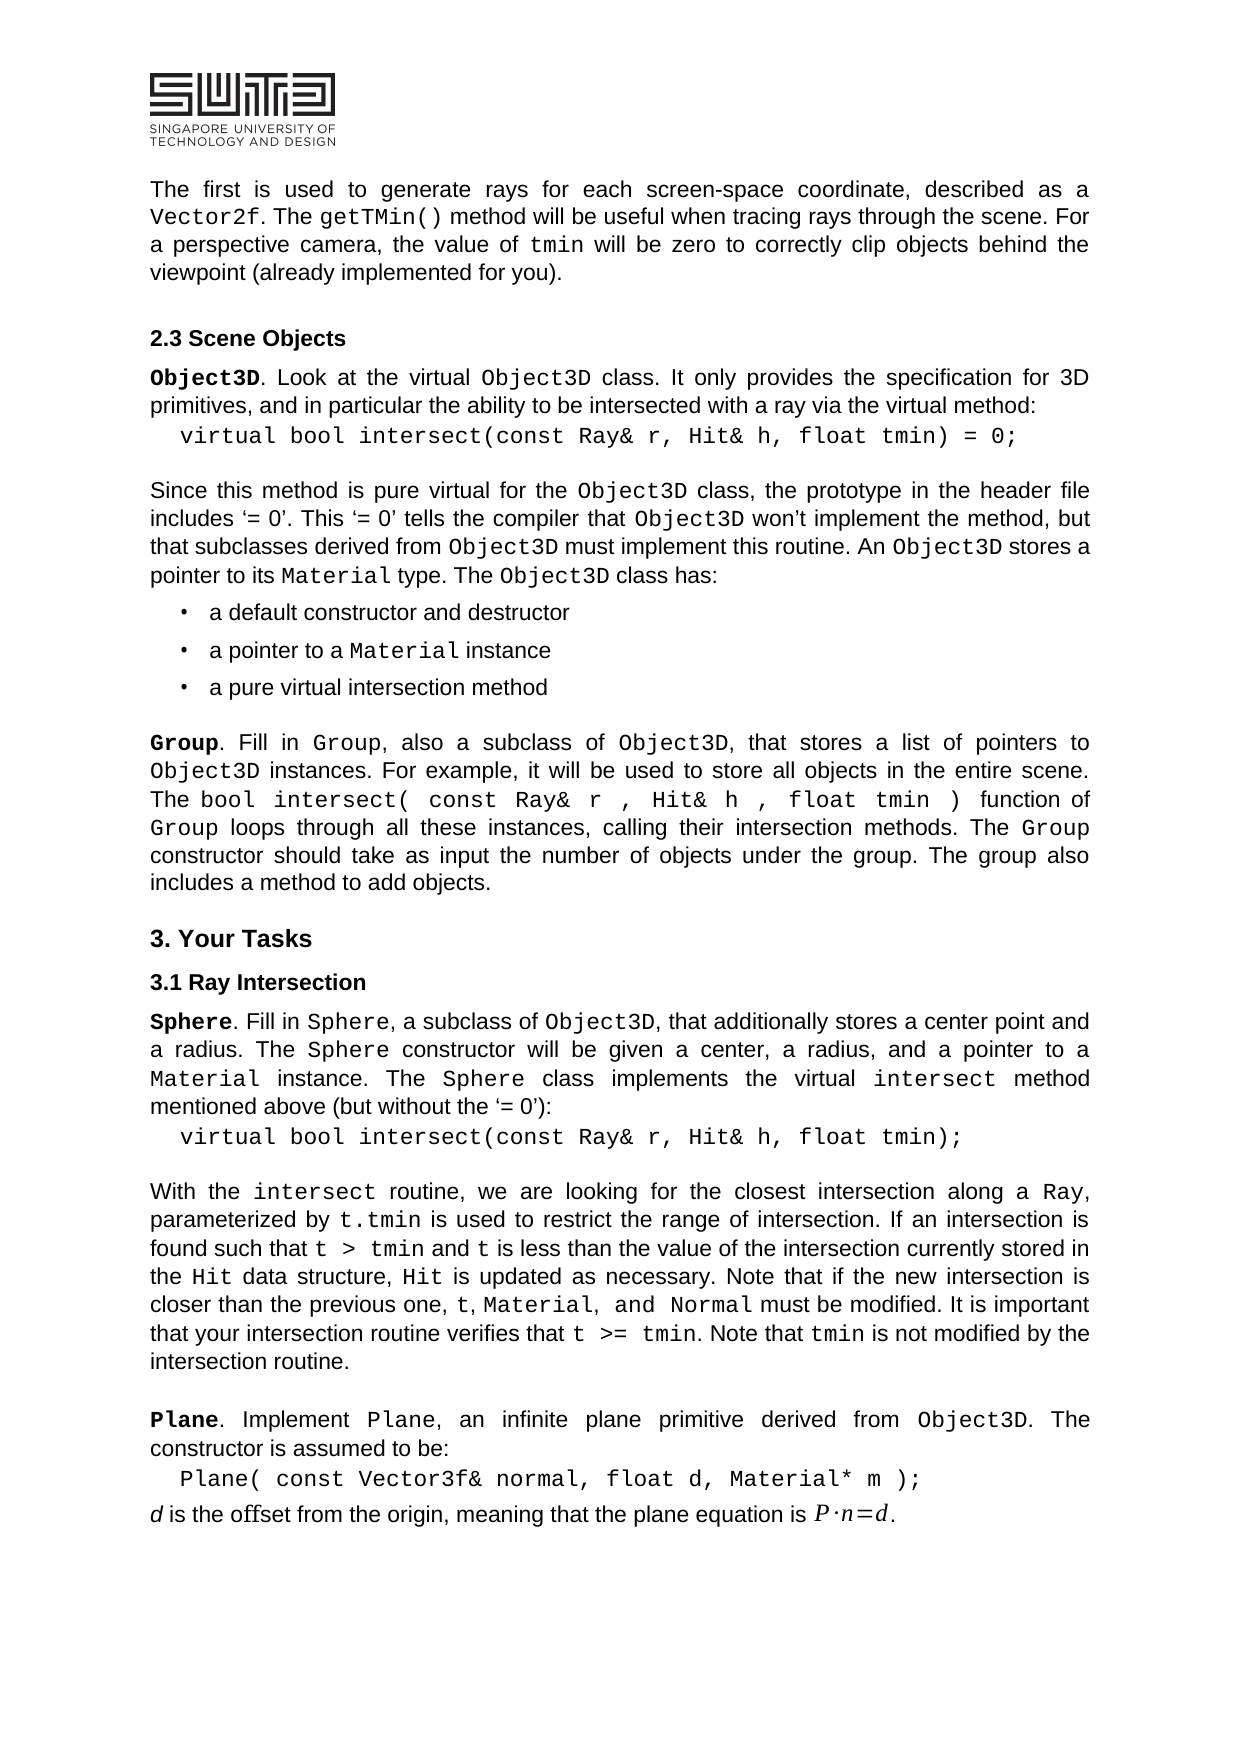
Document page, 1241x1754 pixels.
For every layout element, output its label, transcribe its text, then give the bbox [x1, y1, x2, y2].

text 3.1 Ray Intersection [150, 969, 1090, 996]
text Group. Fill in Group, also a subclass of Object3D, that stores a list of pointers to Object3D instances. For example, it will be used to store all objects in the entire scene. The bool intersect( const Ray& r , Hit& h , float tmin ) function of Group loops through all these instances, calling their intersection methods. The Group constructor should take as input the number of objects under the group. The group also includes a method to add objects. [150, 729, 1090, 895]
picture [150, 73, 335, 146]
text virtual bool intersect(const Ray& r, Hit& h, float tmin); [150, 1126, 1090, 1152]
text Object3D. Look at the virtual Object3D class. It only provides the specification for 3D primitives, and in particular the ability to be intersected with a ray via the virtual method: [150, 363, 1090, 418]
text 2.3 Scene Objects [150, 324, 1090, 351]
text Sphere. Fill in Sphere, a subclass of Object3D, that additionally stores a center point and a radius. The Sphere constructor will be given a center, a radius, and a pointer to a Material instance. The Sphere class implements the virtual intersect method mentioned above (but without the ‘= 0’): [150, 1008, 1090, 1119]
text Plane( const Vector3f& normal, float d, Material* m ); [150, 1467, 1090, 1493]
text With the intersect routine, we are looking for the closest intersection along a Ray, parameterized by t.tmin is used to restrict the range of intersection. If an intersection is found such that t > tmin and t is less than the value of the intersection currently stored in the Hit data structure, Hit is updated as necessary. Note that if the new intersection is closer than the previous one, t, Material, and Normal must be modified. It is important that your intersection routine verifies that t >= tmin. Note that tmin is not modified by the intersection routine. [150, 1178, 1090, 1374]
list a pointer to a Material instance [179, 634, 1090, 665]
text Plane. Implement Plane, an infinite plane primitive derived from Object3D. The constructor is assumed to be: [150, 1406, 1090, 1461]
text d is the offset from the origin, meaning that the plane equation is . [150, 1499, 1090, 1527]
text virtual bool intersect(const Ray& r, Hit& h, float tmin) = 0; [150, 424, 1090, 450]
text Since this method is pure virtual for the Object3D class, the prototype in the header file includes ‘= 0’. This ‘= 0’ tells the compiler that Object3D won’t implement the method, but that subclasses derived from Object3D must implement this routine. An Object3D stores a pointer to its Material type. The Object3D class has: [150, 477, 1090, 590]
list a pure virtual intersection method [179, 671, 1090, 703]
text The first is used to generate rays for each screen-space coordinate, described as a Vector2f. The getTMin() method will be useful when tracing rays through the scene. For a perspective camera, the value of tmin will be zero to correctly clip objects behind the viewpoint (already implemented for you). [150, 176, 1090, 286]
list a default constructor and destructor [179, 596, 1090, 627]
text 3. Your Tasks [150, 924, 1090, 952]
